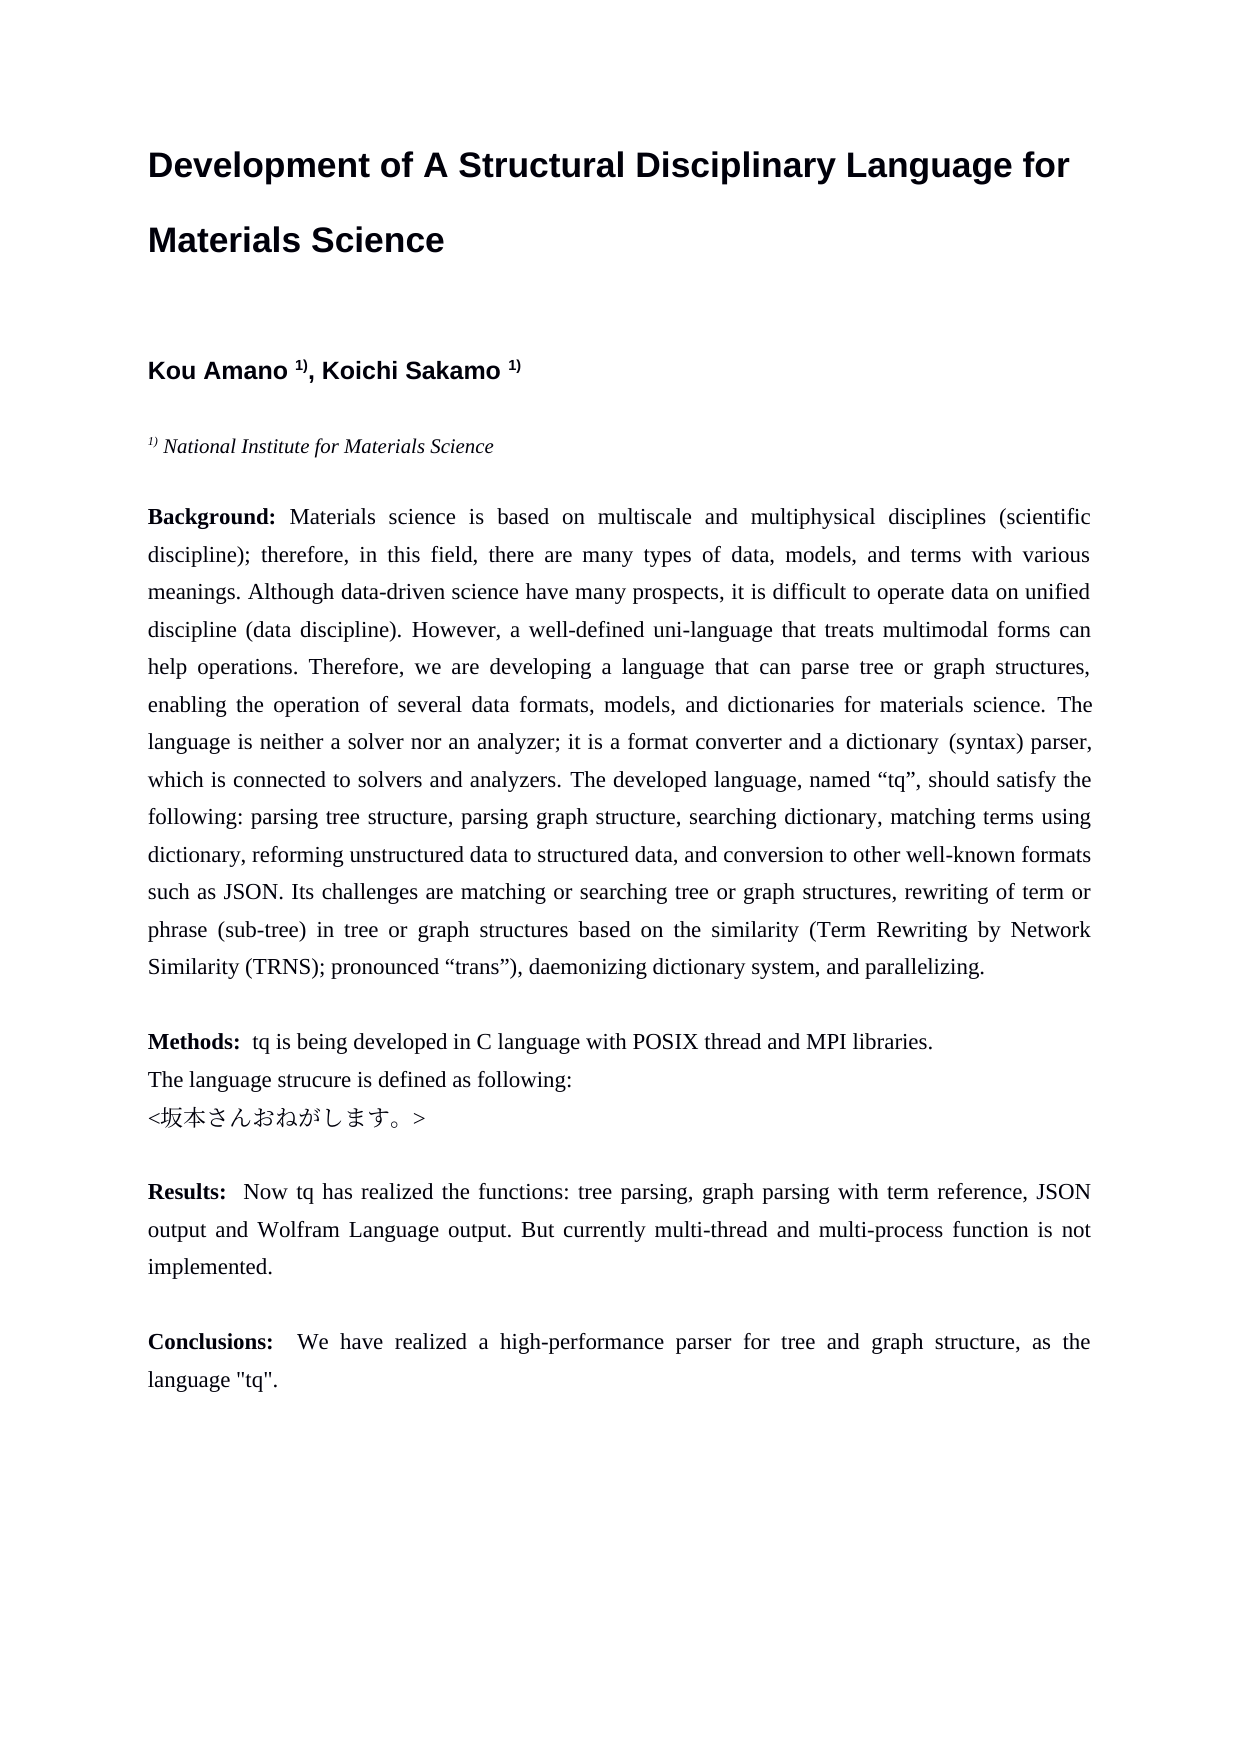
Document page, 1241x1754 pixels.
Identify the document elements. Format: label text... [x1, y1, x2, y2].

text The language strucure is defined as following: [148, 1060, 1092, 1098]
text Kou Amano 1), Koichi Sakamo 1) [148, 352, 1092, 389]
text <坂本さんおねがします。> [148, 1098, 1092, 1135]
text 1) National Institute for Materials Science [148, 427, 1092, 460]
title Development of A Structural Disciplinary Language for Materials Science [148, 127, 1092, 277]
text Background: Materials science is based on multiscale and multiphysical disciplines (scientific discipline); therefore, in this field, there are many types of data, models, and terms with various meanings. Although data-driven science have many prospects, it is difficult to operate data on unified discipline (data discipline). However, a well-defined uni-language that treats multimodal forms can help operations. Therefore, we are developing a language that can parse tree or graph structures, enabling the operation of several data formats, models, and dictionaries for materials science. The language is neither a solver nor an analyzer; it is a format converter and a dictionary (syntax) parser, which is connected to solvers and analyzers. The developed language, named “tq”, should satisfy the following: parsing tree structure, parsing graph structure, searching dictionary, matching terms using dictionary, reforming unstructured data to structured data, and conversion to other well-known formats such as JSON. Its challenges are matching or searching tree or graph structures, rewriting of term or phrase (sub-tree) in tree or graph structures based on the similarity (Term Rewriting by Network Similarity (TRNS); pronounced “trans”), daemonizing dictionary system, and parallelizing. [148, 498, 1092, 985]
text Results: Now tq has realized the functions: tree parsing, graph parsing with term reference, JSON output and Wolfram Language output. But currently multi-thread and multi-process function is not implemented. [148, 1173, 1092, 1285]
text Methods: tq is being developed in C language with POSIX thread and MPI libraries. [148, 1023, 1092, 1060]
text Conclusions: We have realized a high-performance parser for tree and graph structure, as the language "tq". [148, 1323, 1092, 1398]
